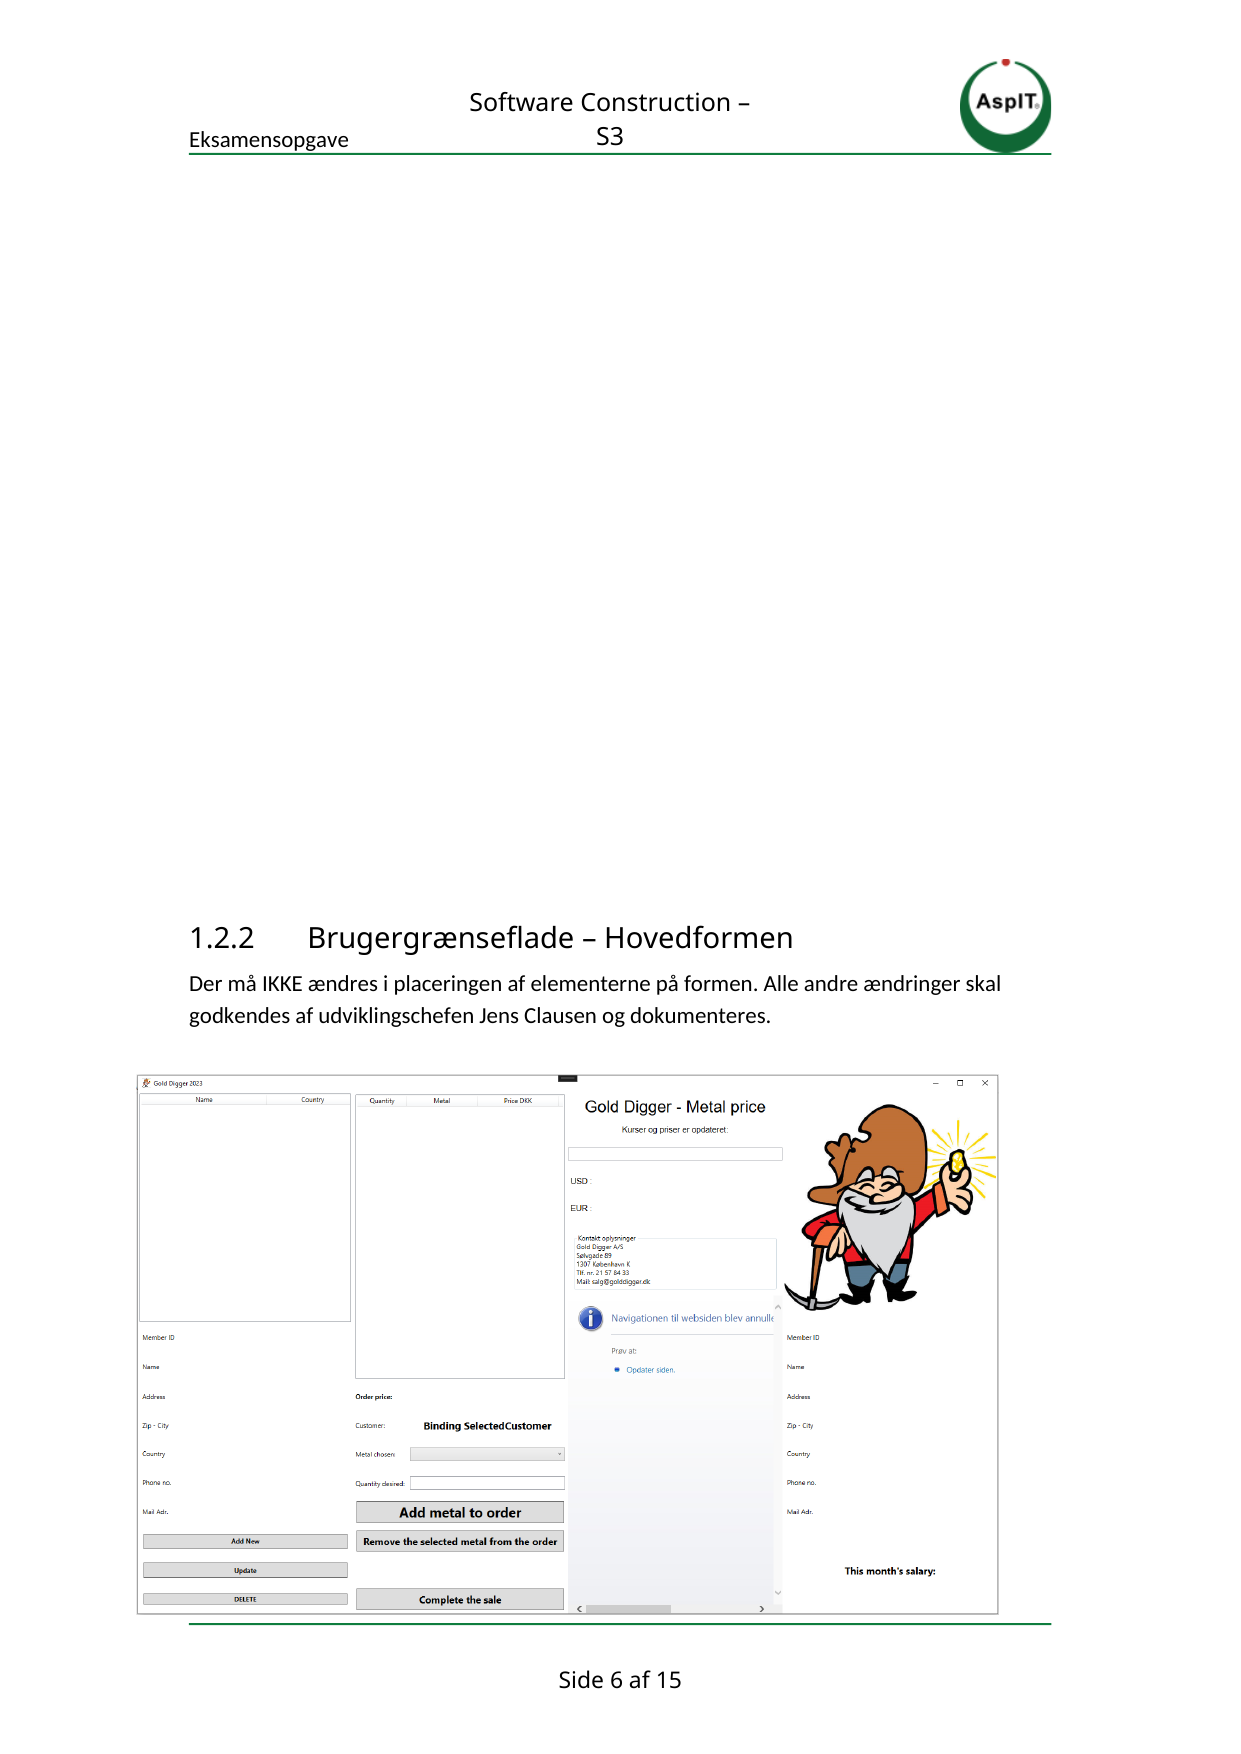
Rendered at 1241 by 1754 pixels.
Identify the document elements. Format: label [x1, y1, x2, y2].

picture [136, 1074, 999, 1615]
picture [960, 59, 1052, 153]
